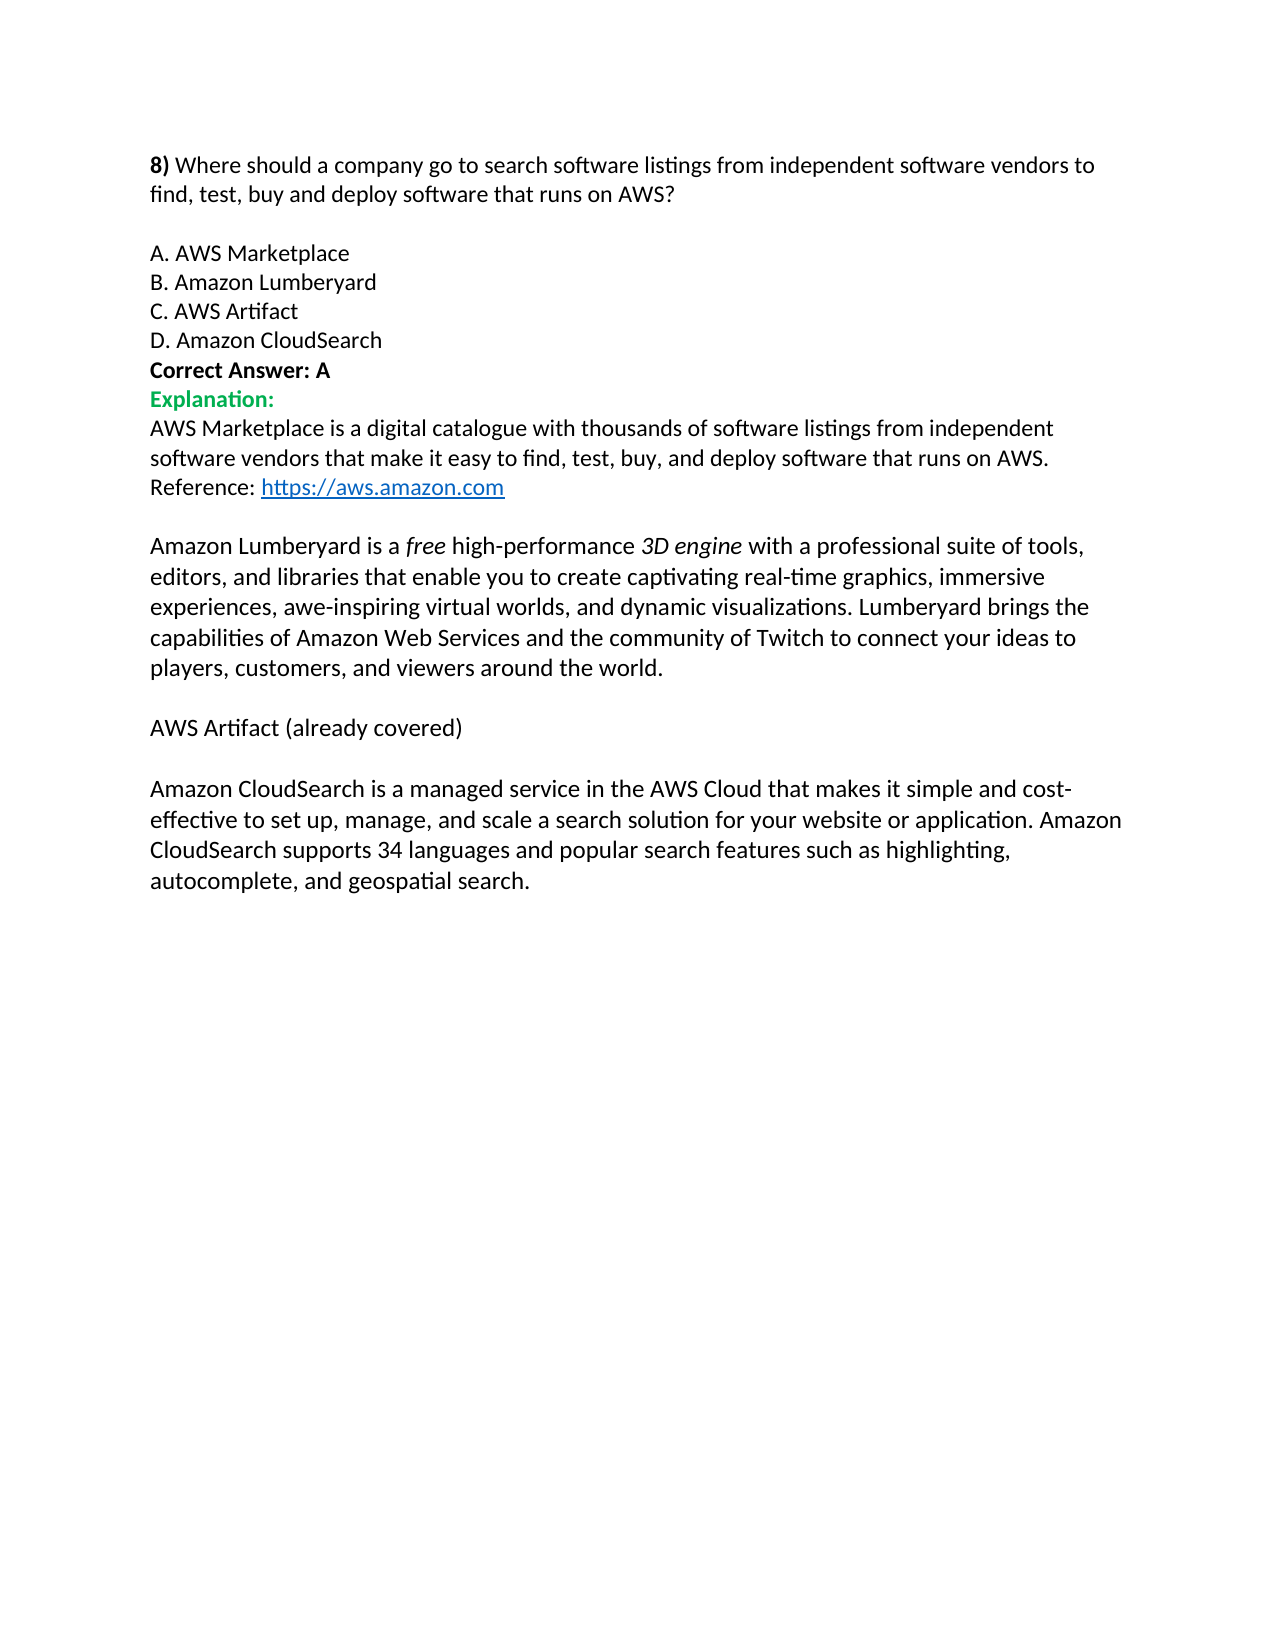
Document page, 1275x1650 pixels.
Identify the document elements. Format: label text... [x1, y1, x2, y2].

text A. AWS Marketplace [150, 238, 1125, 267]
text C. AWS Artifact [150, 296, 1125, 326]
text Correct Answer: A [150, 355, 1125, 384]
text Explanation: [150, 384, 1125, 413]
text AWS Marketplace is a digital catalogue with thousands of software listings from independent software vendors that make it easy to find, test, buy, and deploy software that runs on AWS. [150, 413, 1125, 472]
text Amazon CloudSearch is a managed service in the AWS Cloud that makes it simple and cost-effective to set up, manage, and scale a search solution for your website or application. Amazon CloudSearch supports 34 languages and popular search features such as highlighting, autocomplete, and geospatial search. [150, 773, 1125, 896]
text Reference: https://aws.amazon.com [150, 472, 1125, 501]
text 8) Where should a company go to search software listings from independent software vendors to find, test, buy and deploy software that runs on AWS? [150, 150, 1125, 208]
text AWS Artifact (already covered) [150, 712, 1125, 743]
text Amazon Lumberyard is a free high-performance 3D engine with a professional suite of tools, editors, and libraries that enable you to create captivating real-time graphics, immersive experiences, awe-inspiring virtual worlds, and dynamic visualizations. Lumberyard brings the capabilities of Amazon Web Services and the community of Twitch to connect your ideas to players, customers, and viewers around the world. [150, 531, 1125, 683]
text D. Amazon CloudSearch [150, 326, 1125, 355]
text B. Amazon Lumberyard [150, 267, 1125, 296]
